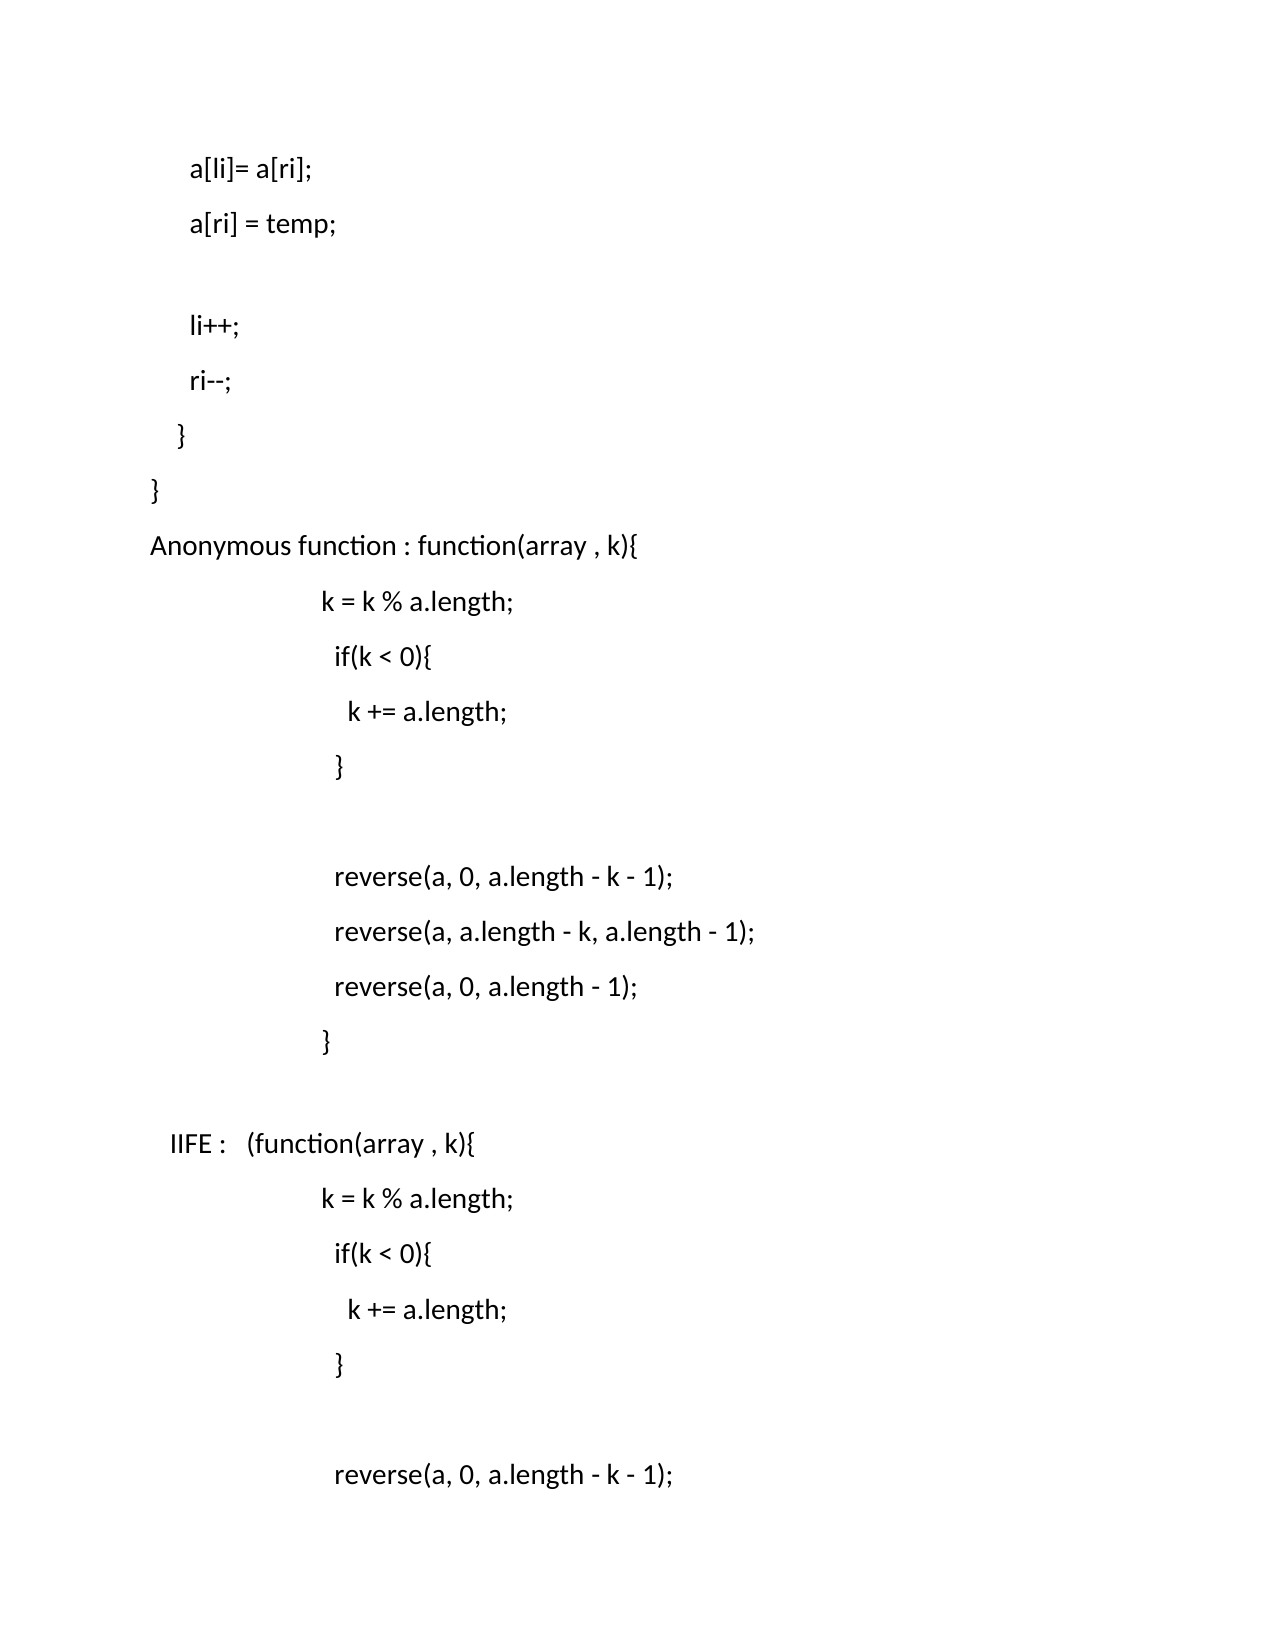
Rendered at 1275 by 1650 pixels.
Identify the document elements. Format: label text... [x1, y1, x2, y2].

text reverse(a, 0, a.length - k - 1); [150, 858, 1125, 894]
text reverse(a, 0, a.length - k - 1); [150, 1456, 1125, 1492]
text } [150, 1346, 1125, 1381]
text if(k < 0){ [150, 1236, 1125, 1271]
text reverse(a, 0, a.length - 1); [150, 968, 1125, 1004]
text a[ri] = temp; [150, 205, 1125, 241]
text } [150, 417, 1125, 453]
text k += a.length; [150, 693, 1125, 728]
text } [150, 1023, 1125, 1059]
text li++; [150, 307, 1125, 343]
text k = k % a.length; [150, 583, 1125, 618]
text k = k % a.length; [150, 1181, 1125, 1216]
text Anonymous function : function(array , k){ [150, 527, 1125, 563]
text k += a.length; [150, 1291, 1125, 1326]
text IIFE : (function(array , k){ [150, 1125, 1125, 1161]
text if(k < 0){ [150, 638, 1125, 673]
text a[li]= a[ri]; [150, 150, 1125, 186]
text } [150, 748, 1125, 783]
text ri--; [150, 362, 1125, 398]
text reverse(a, a.length - k, a.length - 1); [150, 913, 1125, 949]
text } [150, 472, 1125, 508]
